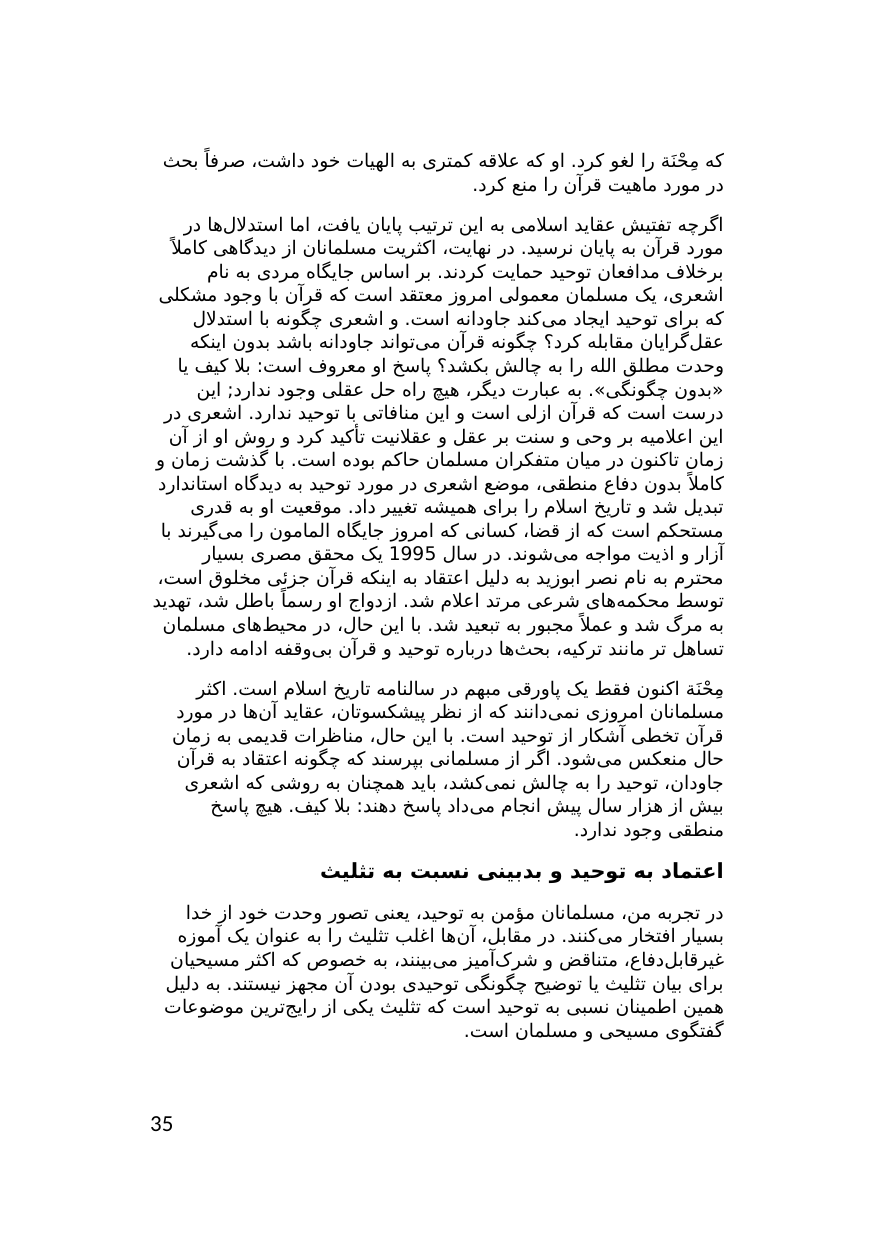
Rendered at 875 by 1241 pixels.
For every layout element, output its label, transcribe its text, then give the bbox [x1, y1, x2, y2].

text در تجربه من، مسلمانان مؤمن به توحید، یعنی تصور وحدت خود از خدا بسیار افتخار می‌کنند. در مقابل، آن‌ها اغلب تثلیث را به عنوان یک آموزه غیرقابل‌دفاع، متناقض و شرک‌آمیز می‌بینند، به خصوص که اکثر مسیحیان برای بیان تثلیث یا توضیح چگونگی توحیدی بودن آن مجهز نیستند. به دلیل همین اطمینان نسبی به توحید است که تثلیث یکی از رایج‌ترین موضوعات گفتگوی مسیحی و مسلمان است. [150, 902, 724, 1042]
text اگرچه تفتیش عقاید اسلامی به این ترتیب پایان یافت، اما استدلال‌ها در مورد قرآن به پایان نرسید. در نهایت، اکثریت مسلمانان از دیدگاهی کاملاً برخلاف مدافعان توحید حمایت کردند. بر اساس جایگاه مردی به نام اشعری، یک مسلمان معمولی امروز معتقد است که قرآن با وجود مشکلی که برای توحید ایجاد می‌کند جاودانه است. و اشعری چگونه با استدلال عقل‌گرایان مقابله کرد؟ چگونه قرآن می‌تواند جاودانه باشد بدون اینکه وحدت مطلق الله را به چالش بکشد؟ پاسخ او معروف است: بلا كيف یا «بدون چگونگی». به عبارت دیگر، هیچ راه حل عقلی وجود ندارد; این درست است که قرآن ازلی است و این منافاتی با توحید ندارد. اشعری در این اعلامیه بر وحی و سنت بر عقل و عقلانیت تأکید کرد و روش او از آن زمان تاکنون در میان متفکران مسلمان حاکم بوده است. با گذشت زمان و کاملاً بدون دفاع منطقی، موضع اشعری در مورد توحید به دیدگاه استاندارد تبدیل شد و تاریخ اسلام را برای همیشه تغییر داد. موقعیت او به قدری مستحکم است که از قضا، کسانی که امروز جایگاه المامون را می‌گیرند با آزار و اذیت مواجه می‌شوند. در سال 1995 یک محقق مصری بسیار محترم به نام نصر ابوزید به دلیل اعتقاد به اینکه قرآن جزئی مخلوق است، توسط محکمه‌های شرعی مرتد اعلام شد. ازدواج او رسماً باطل شد، تهدید به مرگ شد و عملاً مجبور به تبعید شد. با این حال، در محیط‌های مسلمان تساهل تر مانند ترکیه، بحث‌ها درباره توحید و قرآن بی‌وقفه ادامه دارد. [150, 214, 724, 659]
text مِحْنَة اکنون فقط یک پاورقی مبهم در سالنامه تاریخ اسلام است. اکثر مسلمانان امروزی نمی‌دانند که از نظر پیشکسوتان، عقاید آن‌ها در مورد قرآن تخطی آشکار از توحید است. با این حال، مناظرات قدیمی به زمان حال منعکس می‌شود. اگر از مسلمانی بپرسند که چگونه اعتقاد به قرآن جاودان، توحید را به چالش نمی‌کشد، باید همچنان به روشی که اشعری بیش از هزار سال پیش انجام می‌داد پاسخ دهند: بلا كيف. هیچ پاسخ منطقی وجود ندارد. [150, 678, 724, 841]
text اعتماد به توحید و بدبینی نسبت به تثلیث [150, 859, 724, 883]
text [150, 150, 724, 195]
